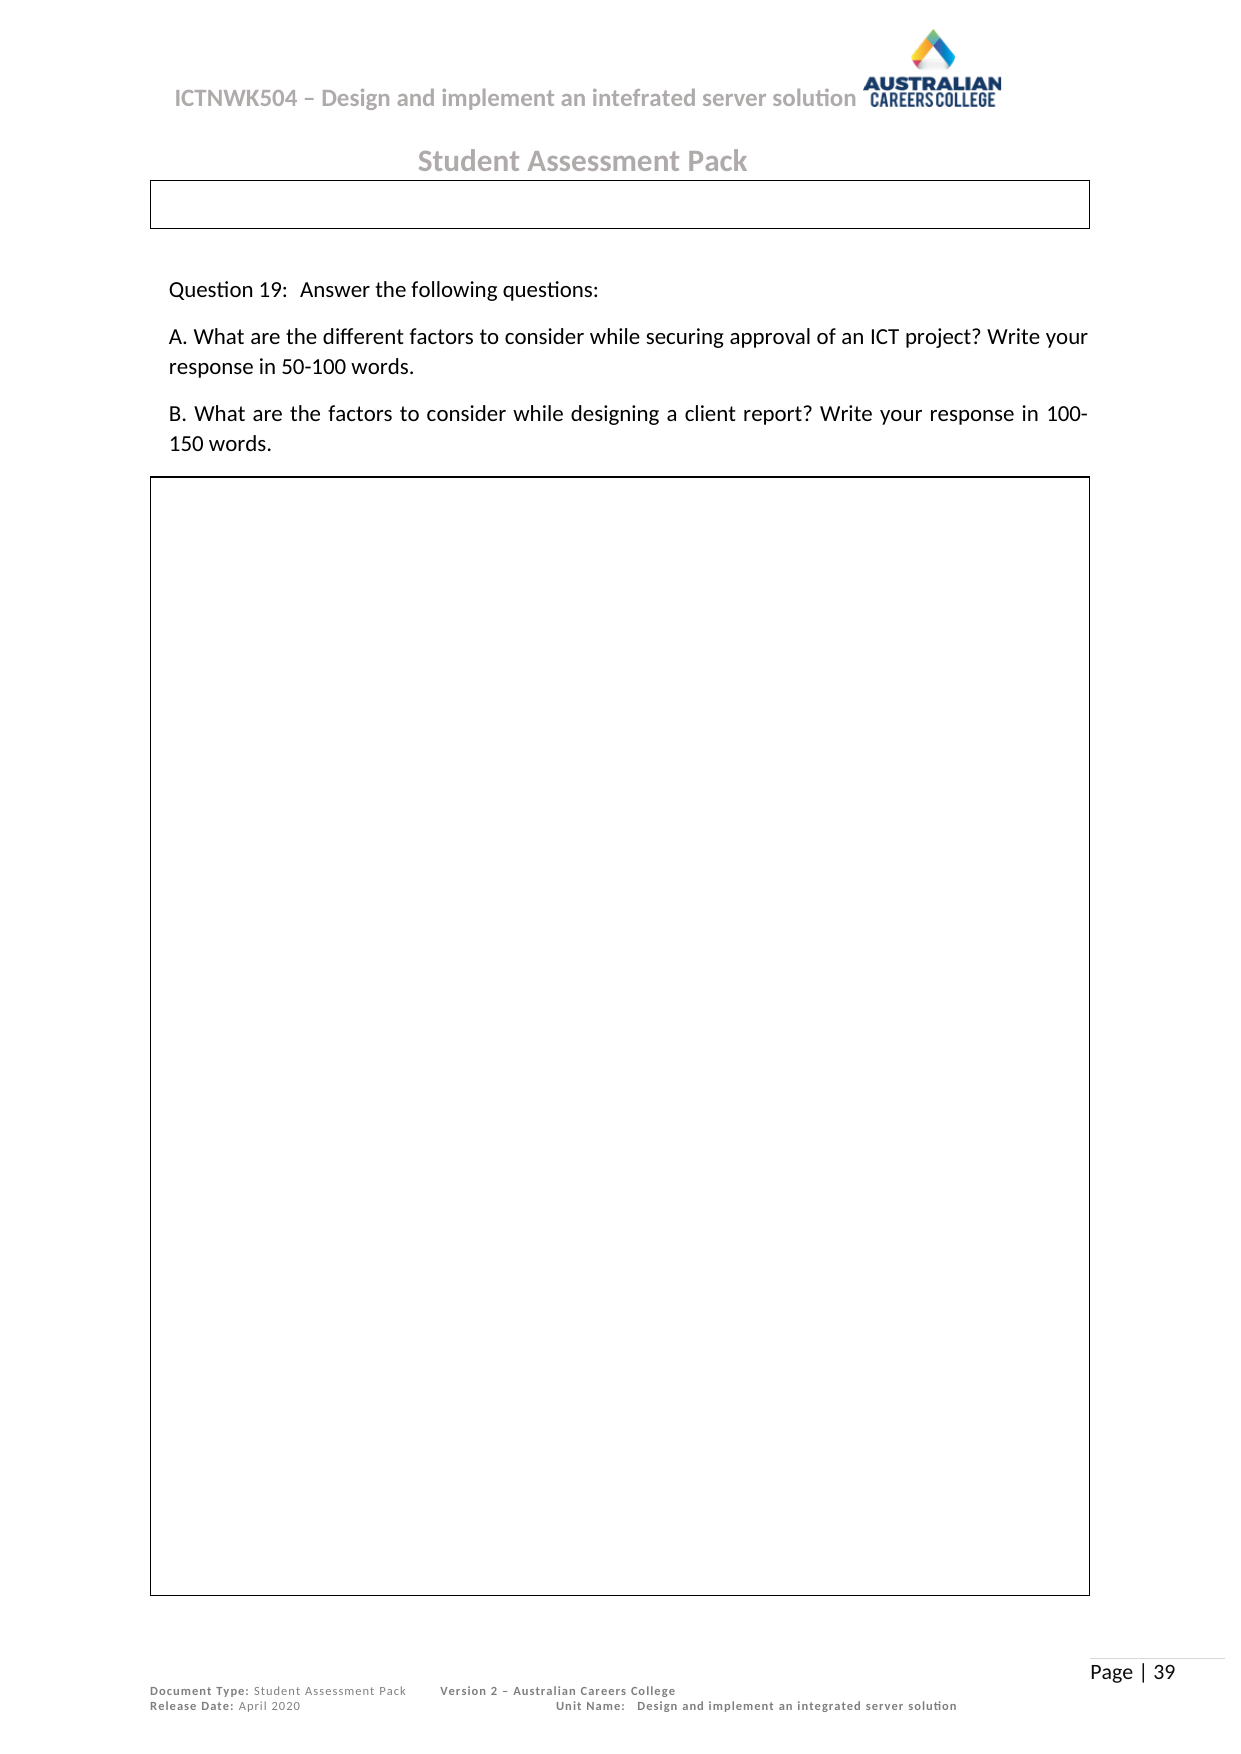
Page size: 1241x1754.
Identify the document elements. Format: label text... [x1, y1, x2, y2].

text A. What are the different factors to consider while securing approval of an ICT project? Write your response in 50-100 words. [169, 322, 1090, 381]
picture [863, 29, 1002, 107]
list Answer the following questions: [169, 275, 1090, 303]
table_header [151, 181, 1089, 227]
table_header [151, 478, 1089, 1595]
text B. What are the factors to consider while designing a client report? Write your response in 100-150 words. [169, 399, 1090, 458]
